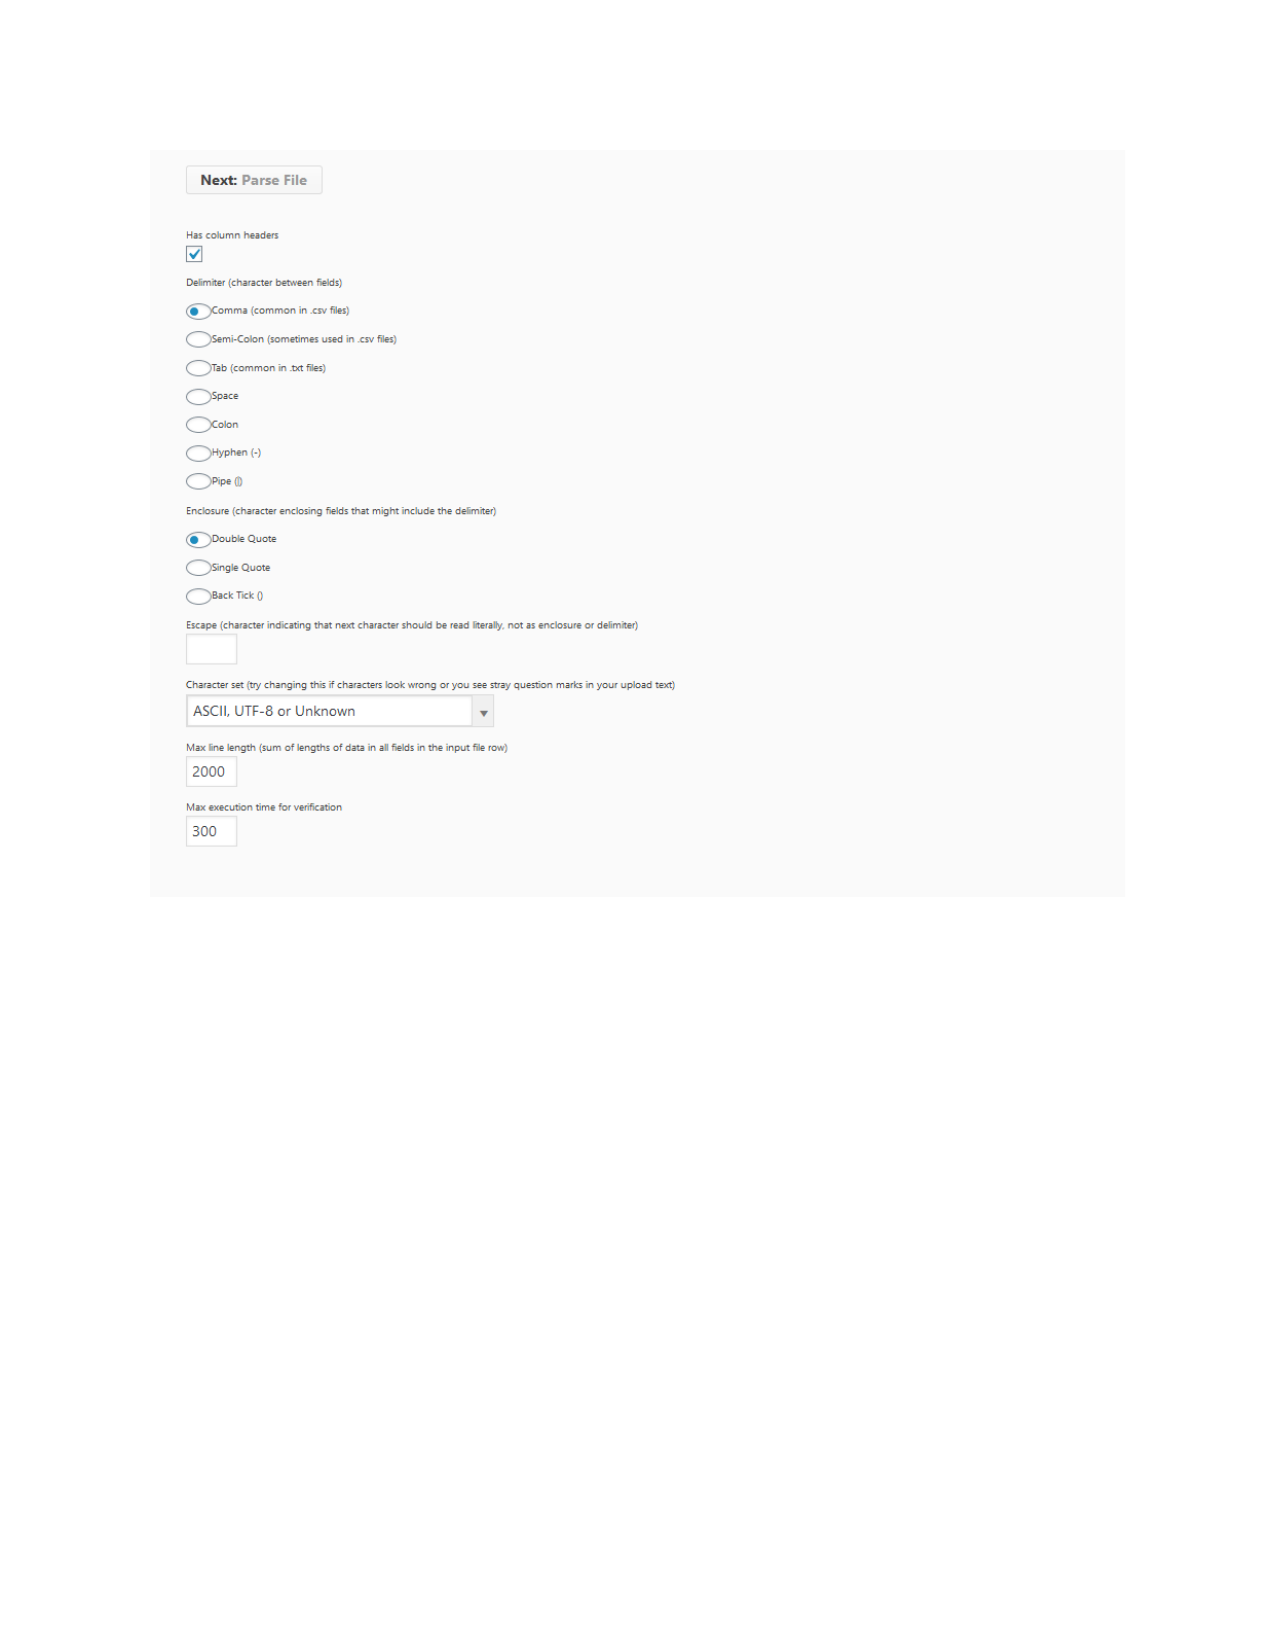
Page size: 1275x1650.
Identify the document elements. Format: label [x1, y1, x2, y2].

picture [150, 150, 1125, 897]
